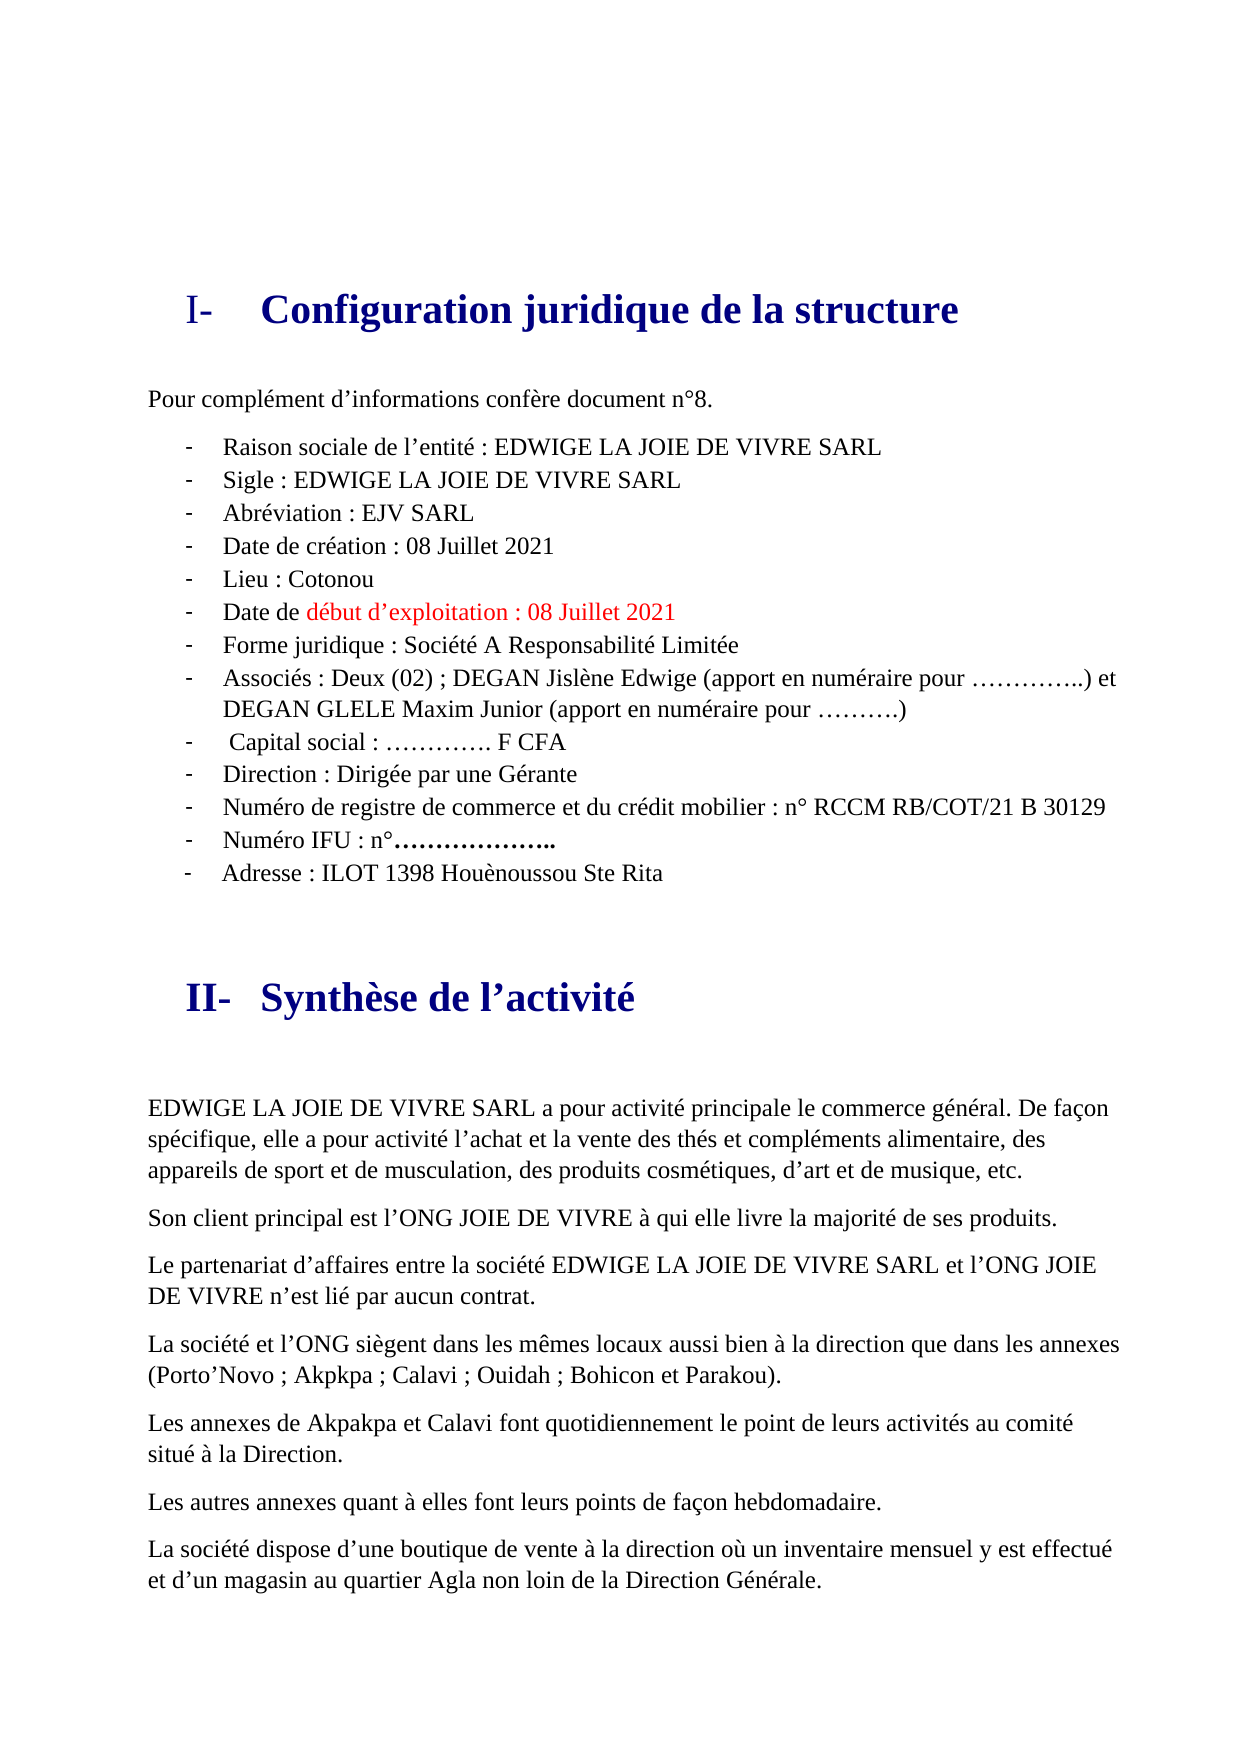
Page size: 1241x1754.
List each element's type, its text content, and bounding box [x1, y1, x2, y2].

text La société dispose d’une boutique de vente à la direction où un inventaire mensuel y est effectué et d’un magasin au quartier Agla non loin de la Direction Générale. [148, 1534, 1122, 1594]
list Associés : Deux (02) ; DEGAN Jislène Edwige (apport en numéraire pour …………..) et DEGAN GLELE Maxim Junior (apport en numéraire pour ……….) [185, 662, 1122, 723]
list Direction : Dirigée par une Gérante [185, 758, 1122, 789]
text Les annexes de Akpakpa et Calavi font quotidiennement le point de leurs activités au comité situé à la Direction. [148, 1408, 1122, 1468]
text Son client principal est l’ONG JOIE DE VIVRE à qui elle livre la majorité de ses produits. [148, 1203, 1122, 1231]
list Synthèse de l’activité [185, 973, 1122, 1021]
list Sigle : EDWIGE LA JOIE DE VIVRE SARL [185, 464, 1122, 495]
text Pour complément d’informations confère document n°8. [148, 384, 1122, 412]
list Date de création : 08 Juillet 2021 [185, 530, 1122, 561]
list Lieu : Cotonou [185, 563, 1122, 593]
text Le partenariat d’affaires entre la société EDWIGE LA JOIE DE VIVRE SARL et l’ONG JOIE DE VIVRE n’est lié par aucun contrat. [148, 1250, 1122, 1310]
text La société et l’ONG siègent dans les mêmes locaux aussi bien à la direction que dans les annexes (Porto’Novo ; Akpkpa ; Calavi ; Ouidah ; Bohicon et Parakou). [148, 1329, 1122, 1389]
list Numéro de registre de commerce et du crédit mobilier : n° RCCM RB/COT/21 B 30129 [185, 791, 1122, 822]
list Date de début d’exploitation : 08 Juillet 2021 [185, 596, 1122, 626]
text Les autres annexes quant à elles font leurs points de façon hebdomadaire. [148, 1487, 1122, 1515]
list Abréviation : EJV SARL [185, 497, 1122, 528]
list Raison sociale de l’entité : EDWIGE LA JOIE DE VIVRE SARL [185, 431, 1122, 462]
list Capital social : …………. F CFA [185, 726, 1122, 756]
list Forme juridique : Société A Responsabilité Limitée [185, 629, 1122, 659]
list Adresse : ILOT 1398 Houènoussou Ste Rita [184, 857, 1122, 888]
list Numéro IFU : n°……………….. [185, 824, 1122, 855]
list Configuration juridique de la structure [185, 284, 1122, 332]
text EDWIGE LA JOIE DE VIVRE SARL a pour activité principale le commerce général. De façon spécifique, elle a pour activité l’achat et la vente des thés et compléments alimentaire, des appareils de sport et de musculation, des produits cosmétiques, d’art et de musique, etc. [148, 1093, 1122, 1184]
